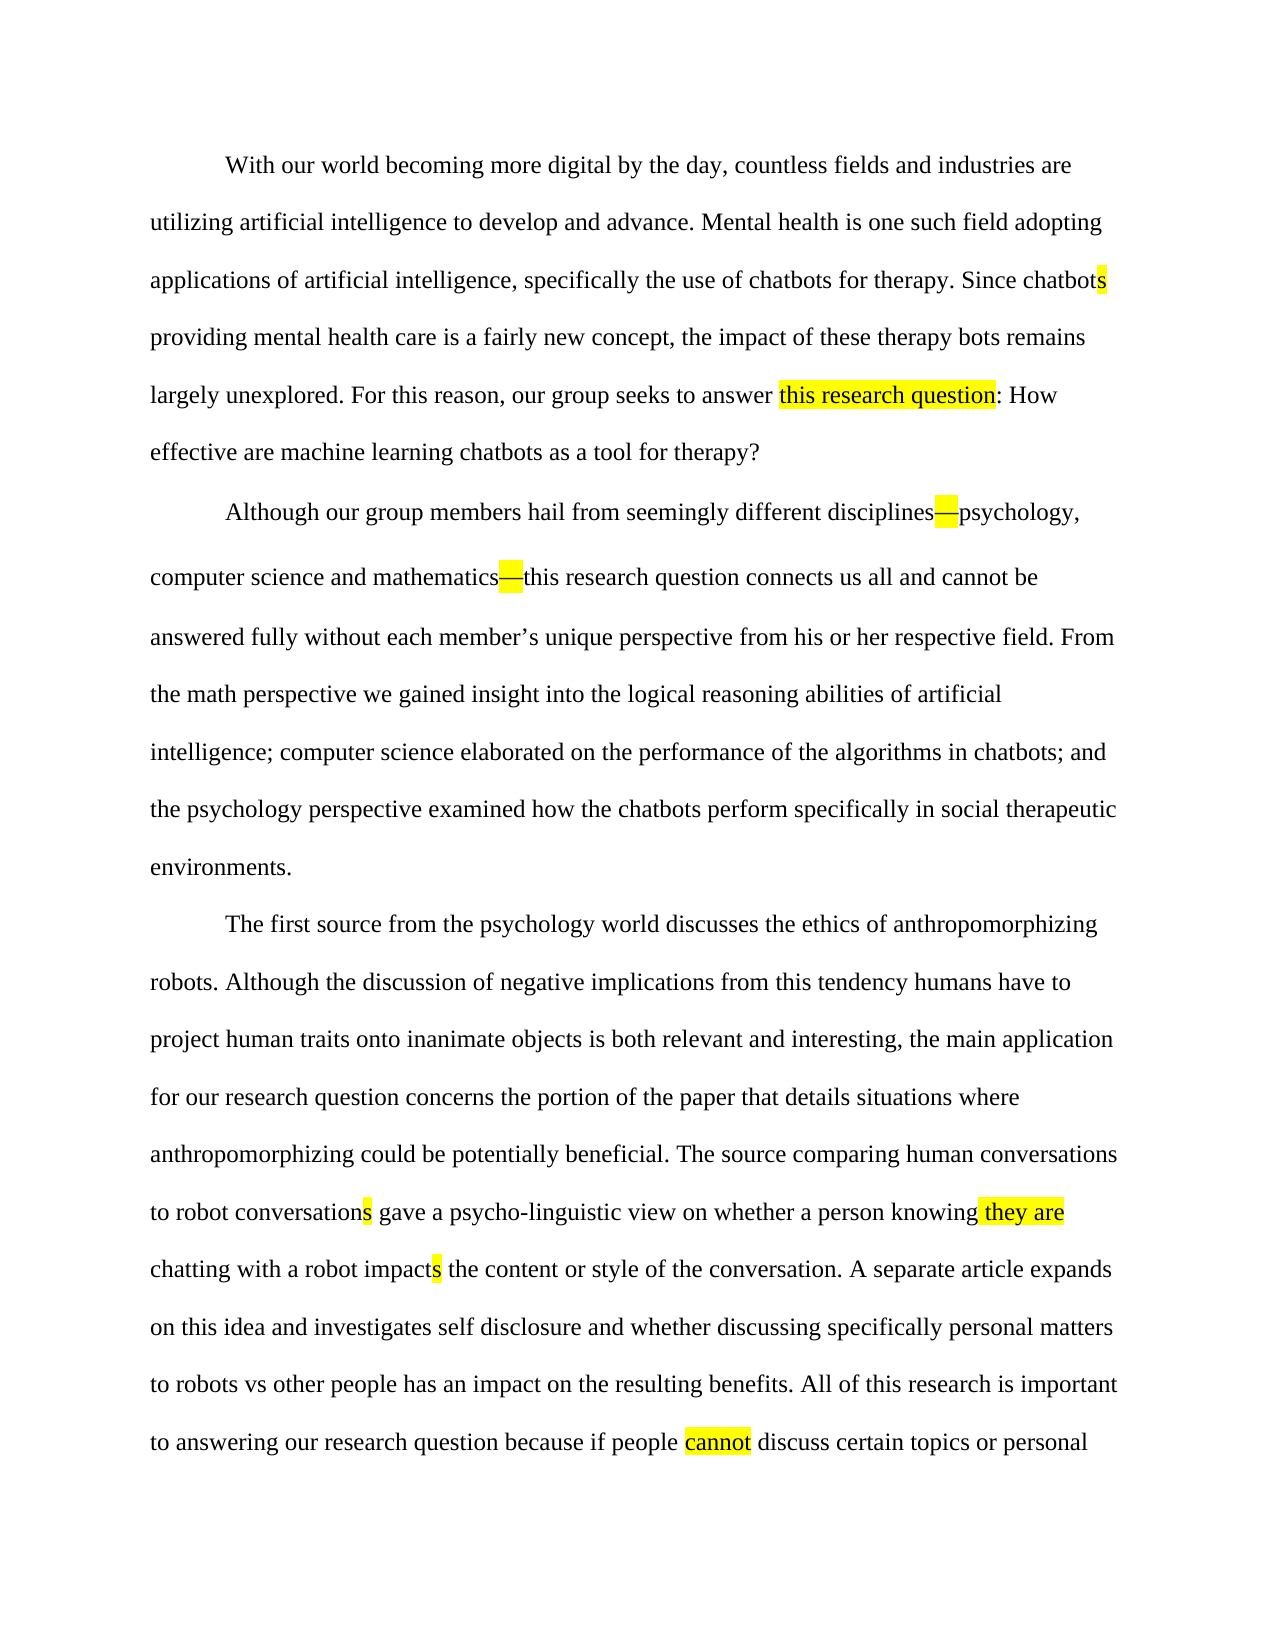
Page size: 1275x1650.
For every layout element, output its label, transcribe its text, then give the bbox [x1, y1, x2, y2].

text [150, 909, 1125, 1455]
text With our world becoming more digital by the day, countless fields and industries are utilizing artificial intelligence to develop and advance. Mental health is one such field adopting applications of artificial intelligence, specifically the use of chatbots for therapy. Since chatbots providing mental health care is a fairly new concept, the impact of these therapy bots remains largely unexplored. For this reason, our group seeks to answer this research question: How effective are machine learning chatbots as a tool for therapy? [150, 150, 1125, 466]
text Although our group members hail from seemingly different disciplines—psychology, computer science and mathematics—this research question connects us all and cannot be answered fully without each member’s unique perspective from his or her respective field. From the math perspective we gained insight into the logical reasoning abilities of artificial intelligence; computer science elaborated on the performance of the algorithms in chatbots; and the psychology perspective examined how the chatbots perform specifically in social therapeutic environments. [150, 495, 1125, 880]
